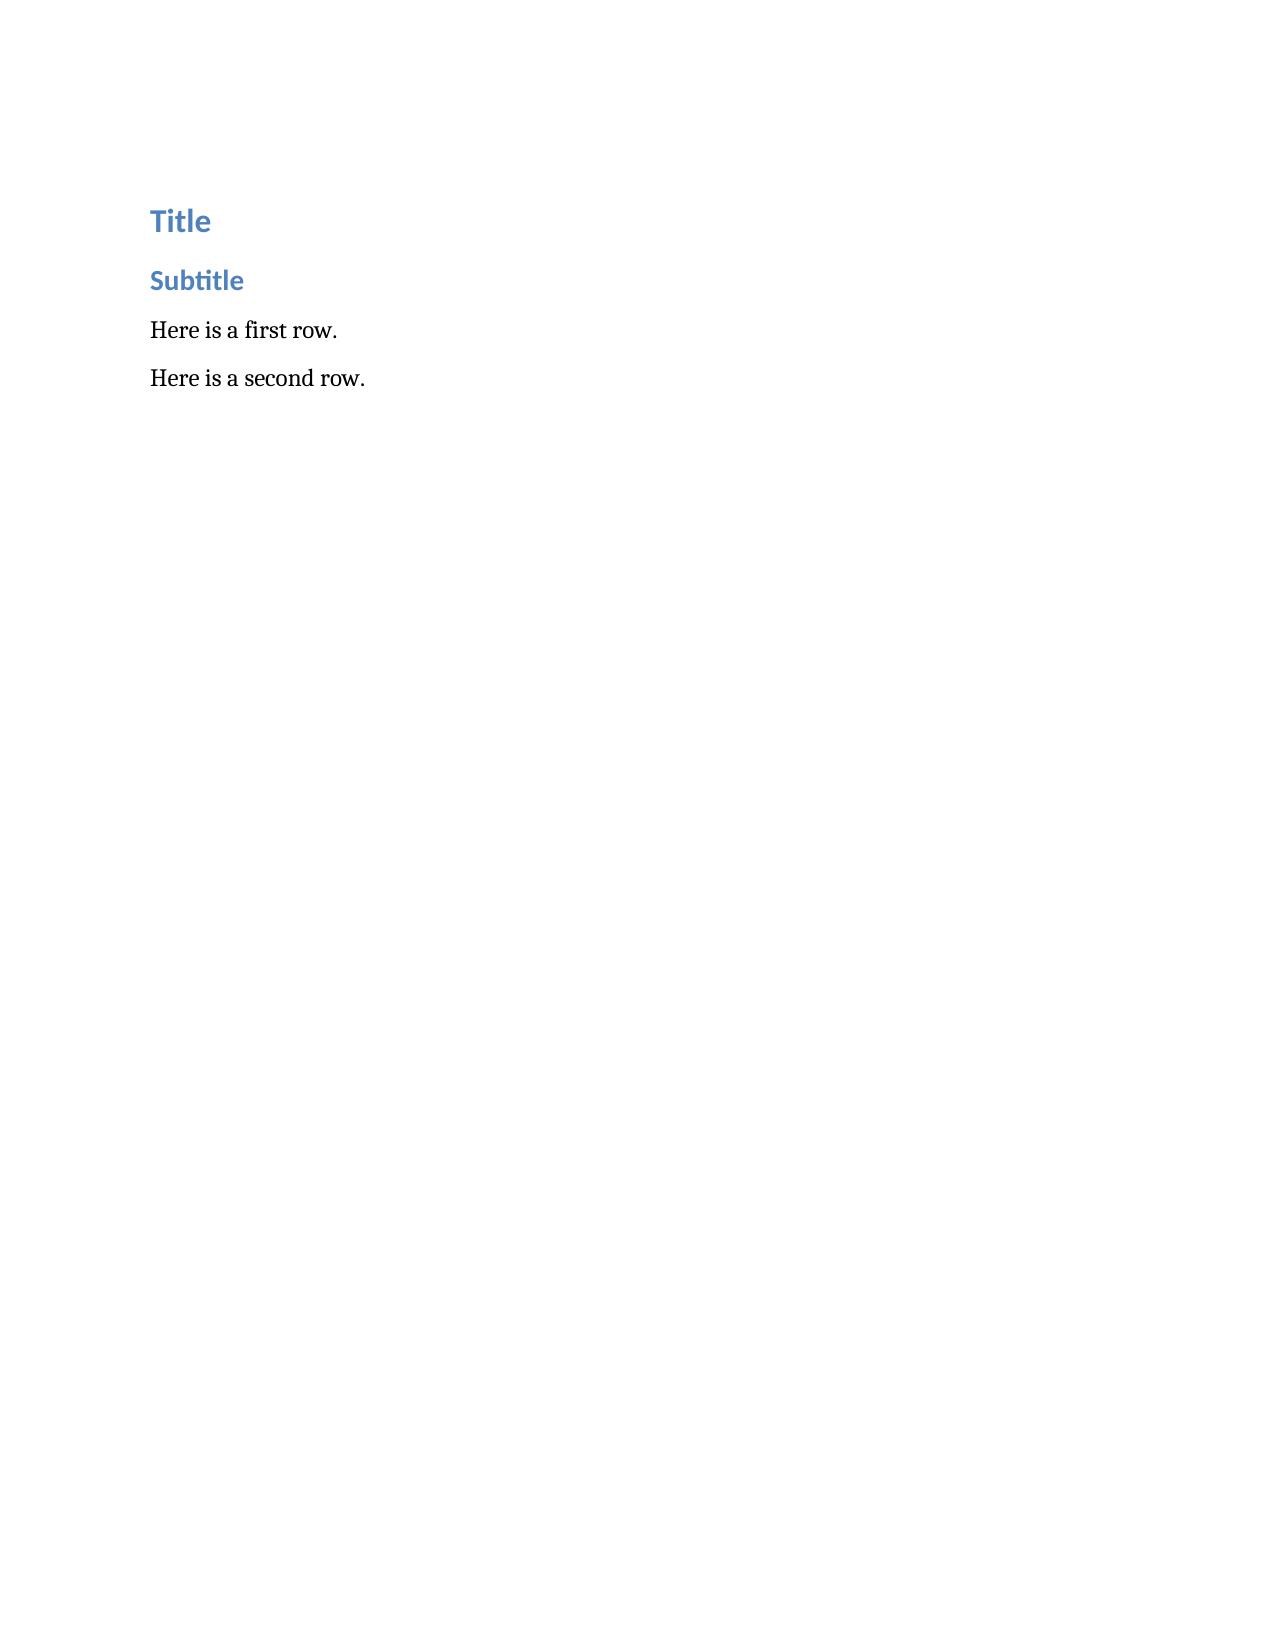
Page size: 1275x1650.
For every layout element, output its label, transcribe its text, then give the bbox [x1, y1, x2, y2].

text Here is a first row. [150, 316, 1125, 345]
text Here is a second row. [150, 363, 1125, 392]
subtitle Title [150, 200, 1125, 241]
subtitle Subtitle [150, 262, 1125, 297]
